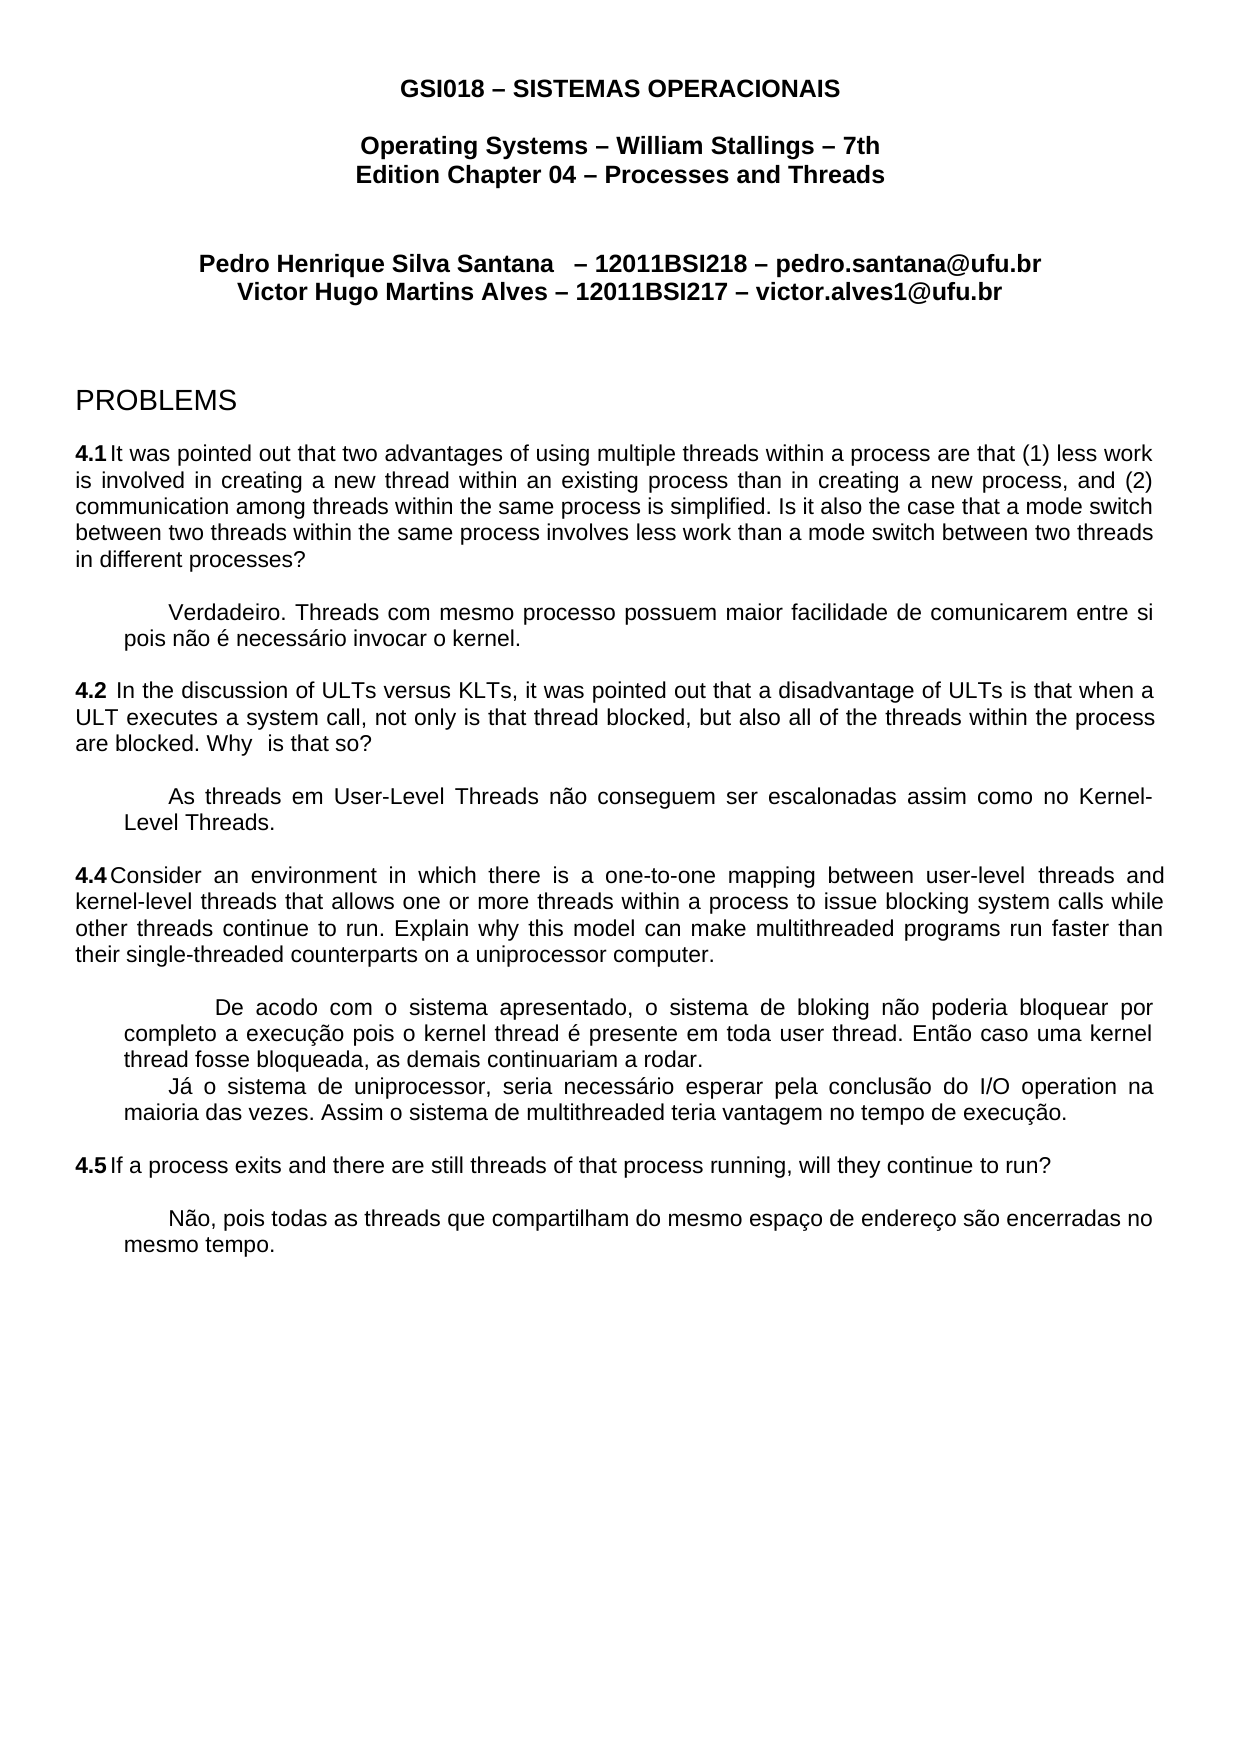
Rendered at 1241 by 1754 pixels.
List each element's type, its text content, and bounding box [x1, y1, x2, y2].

list In the discussion of ULTs versus KLTs, it was pointed out that a disadvantage of ULTs is that when a ULT executes a system call, not only is that thread blocked, but also all of the threads within the process are blocked. Why is that so? [75, 677, 1155, 757]
list It was pointed out that two advantages of using multiple threads within a process are that (1) less work is involved in creating a new thread within an existing process than in creating a new process, and (2) communication among threads within the same process is simplified. Is it also the case that a mode switch between two threads within the same process involves less work than a mode switch between two threads in different processes? [75, 440, 1154, 572]
list If a process exits and there are still threads of that process running, will they continue to run? [75, 1152, 1176, 1178]
text Operating Systems – William Stallings – 7th Edition Chapter 04 – Processes and Threads [315, 131, 925, 189]
list Já o sistema de uniprocessor, seria necessário esperar pela conclusão do I/O operation na maioria das vezes. Assim o sistema de multithreaded teria vantagem no tempo de execução. [124, 1073, 1154, 1126]
text PROBLEMS [75, 383, 1176, 416]
list Consider an environment in which there is a one-to-one mapping between user-level threads and kernel-level threads that allows one or more threads within a process to issue blocking system calls while other threads continue to run. Explain why this model can make multithreaded programs run faster than their single-threaded counterparts on a uniprocessor computer. [75, 862, 1164, 967]
text Victor Hugo Martins Alves – 12011BSI217 – victor.alves1@ufu.br [64, 277, 1176, 306]
list As threads em User-Level Threads não conseguem ser escalonadas assim como no Kernel-Level Threads. [124, 783, 1154, 836]
subtitle GSI018 – SISTEMAS OPERACIONAIS [315, 74, 925, 102]
list Não, pois todas as threads que compartilham do mesmo espaço de endereço são encerradas no mesmo tempo. [124, 1204, 1154, 1257]
text Pedro Henrique Silva Santana – 12011BSI218 – pedro.santana@ufu.br [64, 249, 1176, 277]
list De acodo com o sistema apresentado, o sistema de bloking não poderia bloquear por completo a execução pois o kernel thread é presente em toda user thread. Então caso uma kernel thread fosse bloqueada, as demais continuariam a rodar. [124, 994, 1154, 1073]
list Verdadeiro. Threads com mesmo processo possuem maior facilidade de comunicarem entre si pois não é necessário invocar o kernel. [124, 598, 1154, 651]
